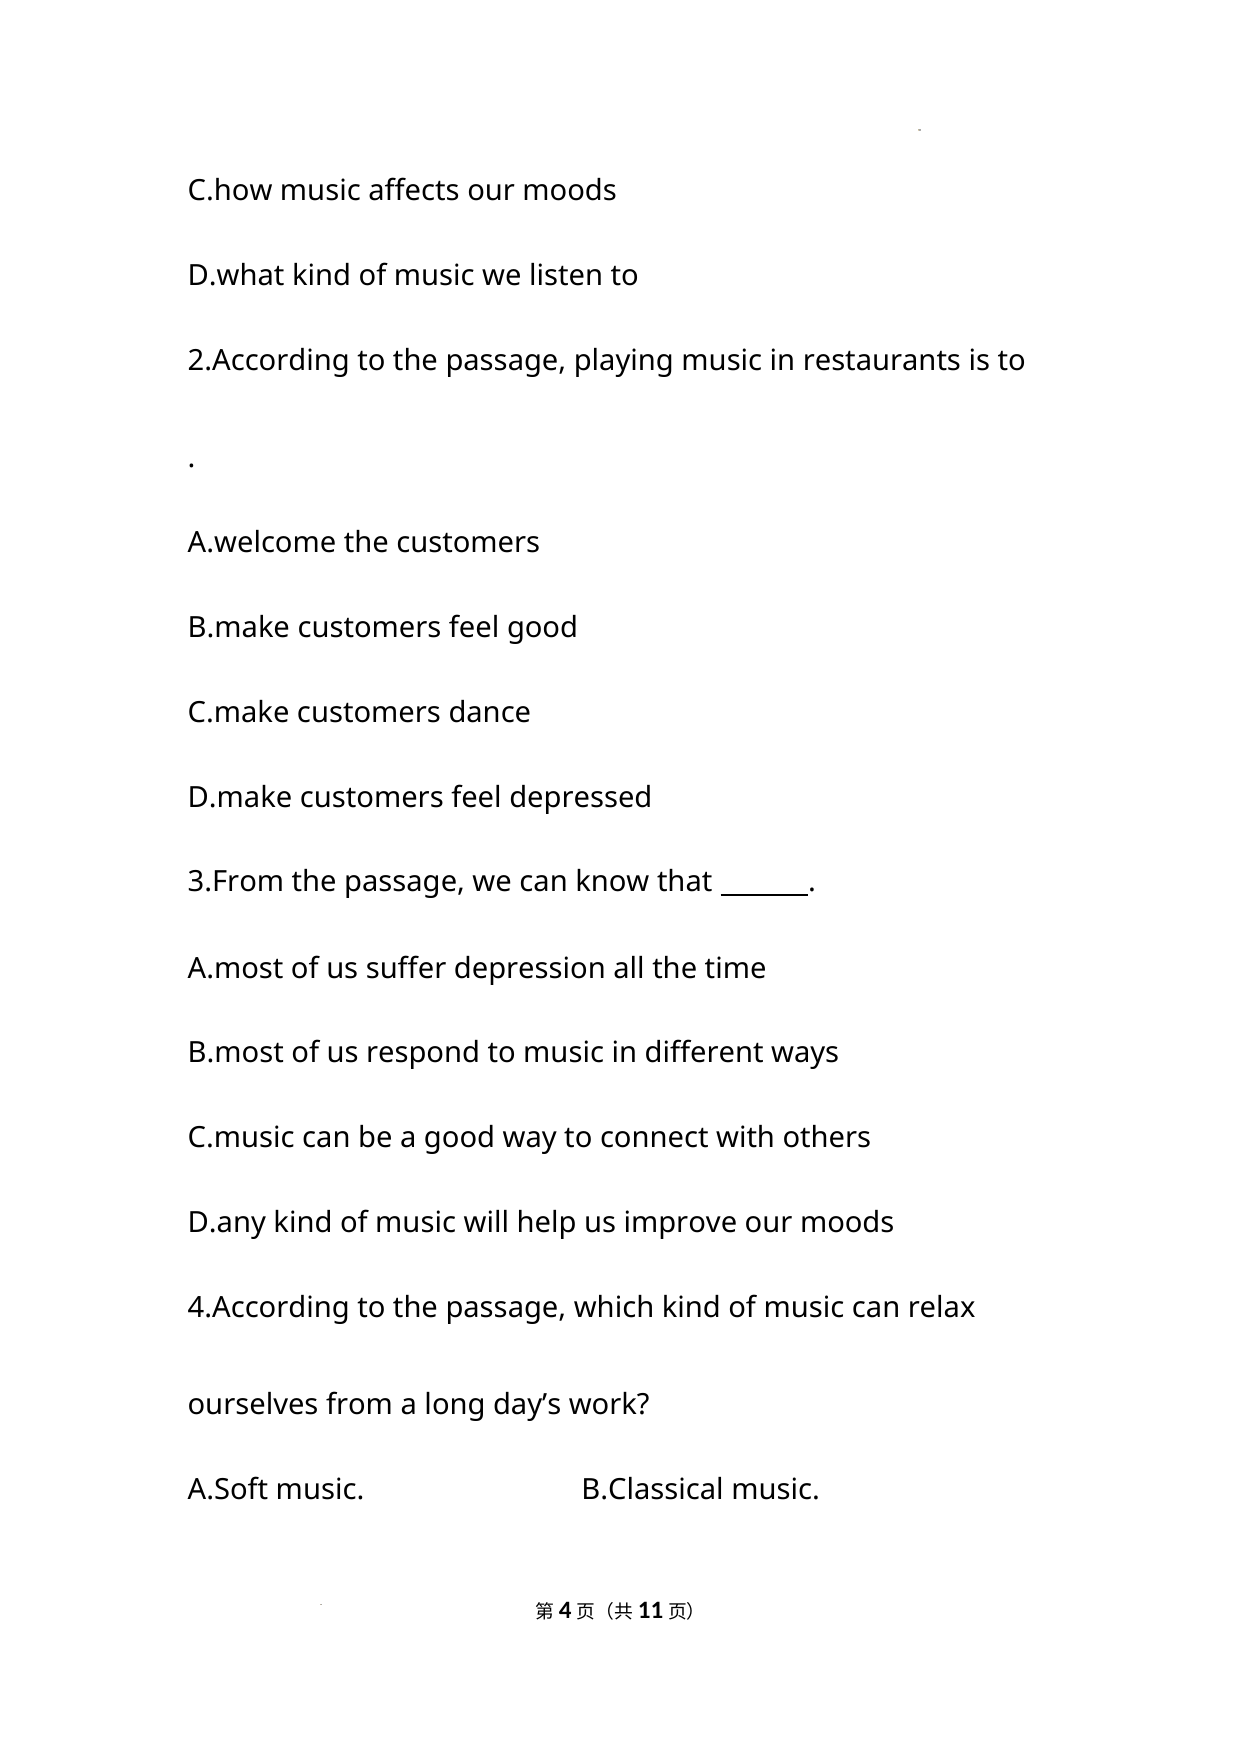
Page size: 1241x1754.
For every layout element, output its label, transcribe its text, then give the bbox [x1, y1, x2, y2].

text 4.According to the passage, which kind of music can relax ourselves from a long day’s work? [187, 1273, 1053, 1436]
text B.make customers feel good [187, 594, 1053, 659]
text A.most of us suffer depression all the time [187, 934, 1053, 999]
text D.what kind of music we listen to [187, 242, 1053, 307]
text C.music can be a good way to connect with others [187, 1104, 1053, 1169]
text 2.According to the passage, playing music in restaurants is to . [187, 327, 1053, 489]
text A.Soft music. B.Classical music. [187, 1456, 1053, 1521]
text D.any kind of music will help us improve our moods [187, 1189, 1053, 1254]
text C.how music affects our moods [187, 157, 1053, 222]
text 3.From the passage, we can know that . [187, 848, 1053, 913]
text B.most of us respond to music in different ways [187, 1019, 1053, 1084]
text D.make customers feel depressed [187, 763, 1053, 828]
text C.make customers dance [187, 678, 1053, 743]
text A.welcome the customers [187, 509, 1053, 574]
